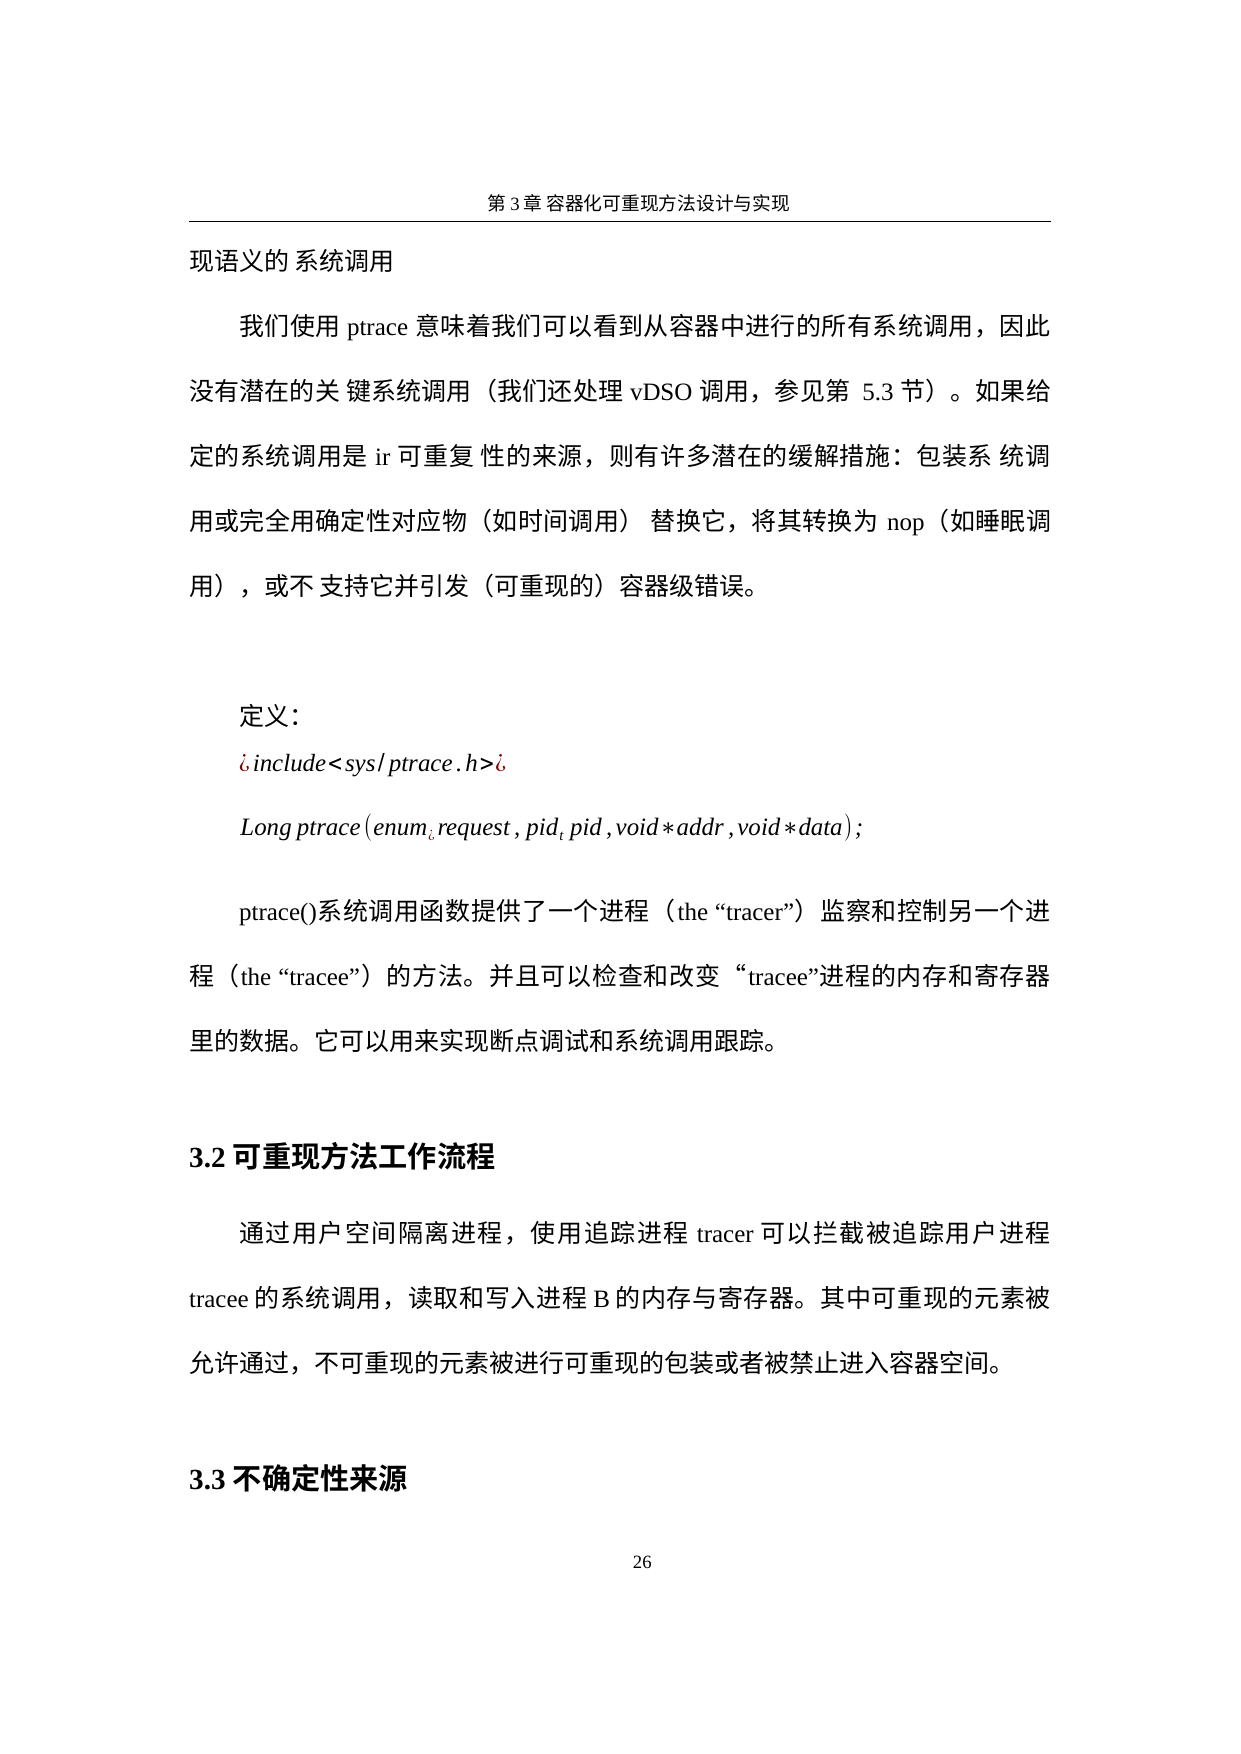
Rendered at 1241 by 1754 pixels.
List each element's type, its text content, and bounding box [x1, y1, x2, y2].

text ptrace()系统调用函数提供了一个进程（the “tracer”）监察和控制另一个进程（the “tracee”）的方法。并且可以检查和改变“tracee”进程的内存和寄存器里的数据。它可以用来实现断点调试和系统调用跟踪。 [189, 877, 1051, 1072]
text 3.2 可重现方法工作流程 [189, 1122, 1051, 1187]
text 3.3 不确定性来源 [189, 1444, 1051, 1509]
text 通过用户空间隔离进程，使用追踪进程tracer可以拦截被追踪用户进程tracee的系统调用，读取和写入进程B的内存与寄存器。其中可重现的元素被允许通过，不可重现的元素被进行可重现的包装或者被禁止进入容器空间。 [189, 1199, 1051, 1394]
text 定义： [189, 682, 1051, 747]
text 我们使用 ptrace 意味着我们可以看到从容器中进行的所有系统调用，因此没有潜在的关 键系统调用（我们还处理 vDSO 调用，参见第 5.3 节）。如果给定的系统调用是 ir 可重复 性的来源，则有许多潜在的缓解措施：包装系 统调用或完全用确定性对应物（如时间调用） 替换它，将其转换为 nop（如睡眠调用），或不 支持它并引发（可重现的）容器级错误。 [189, 292, 1051, 617]
